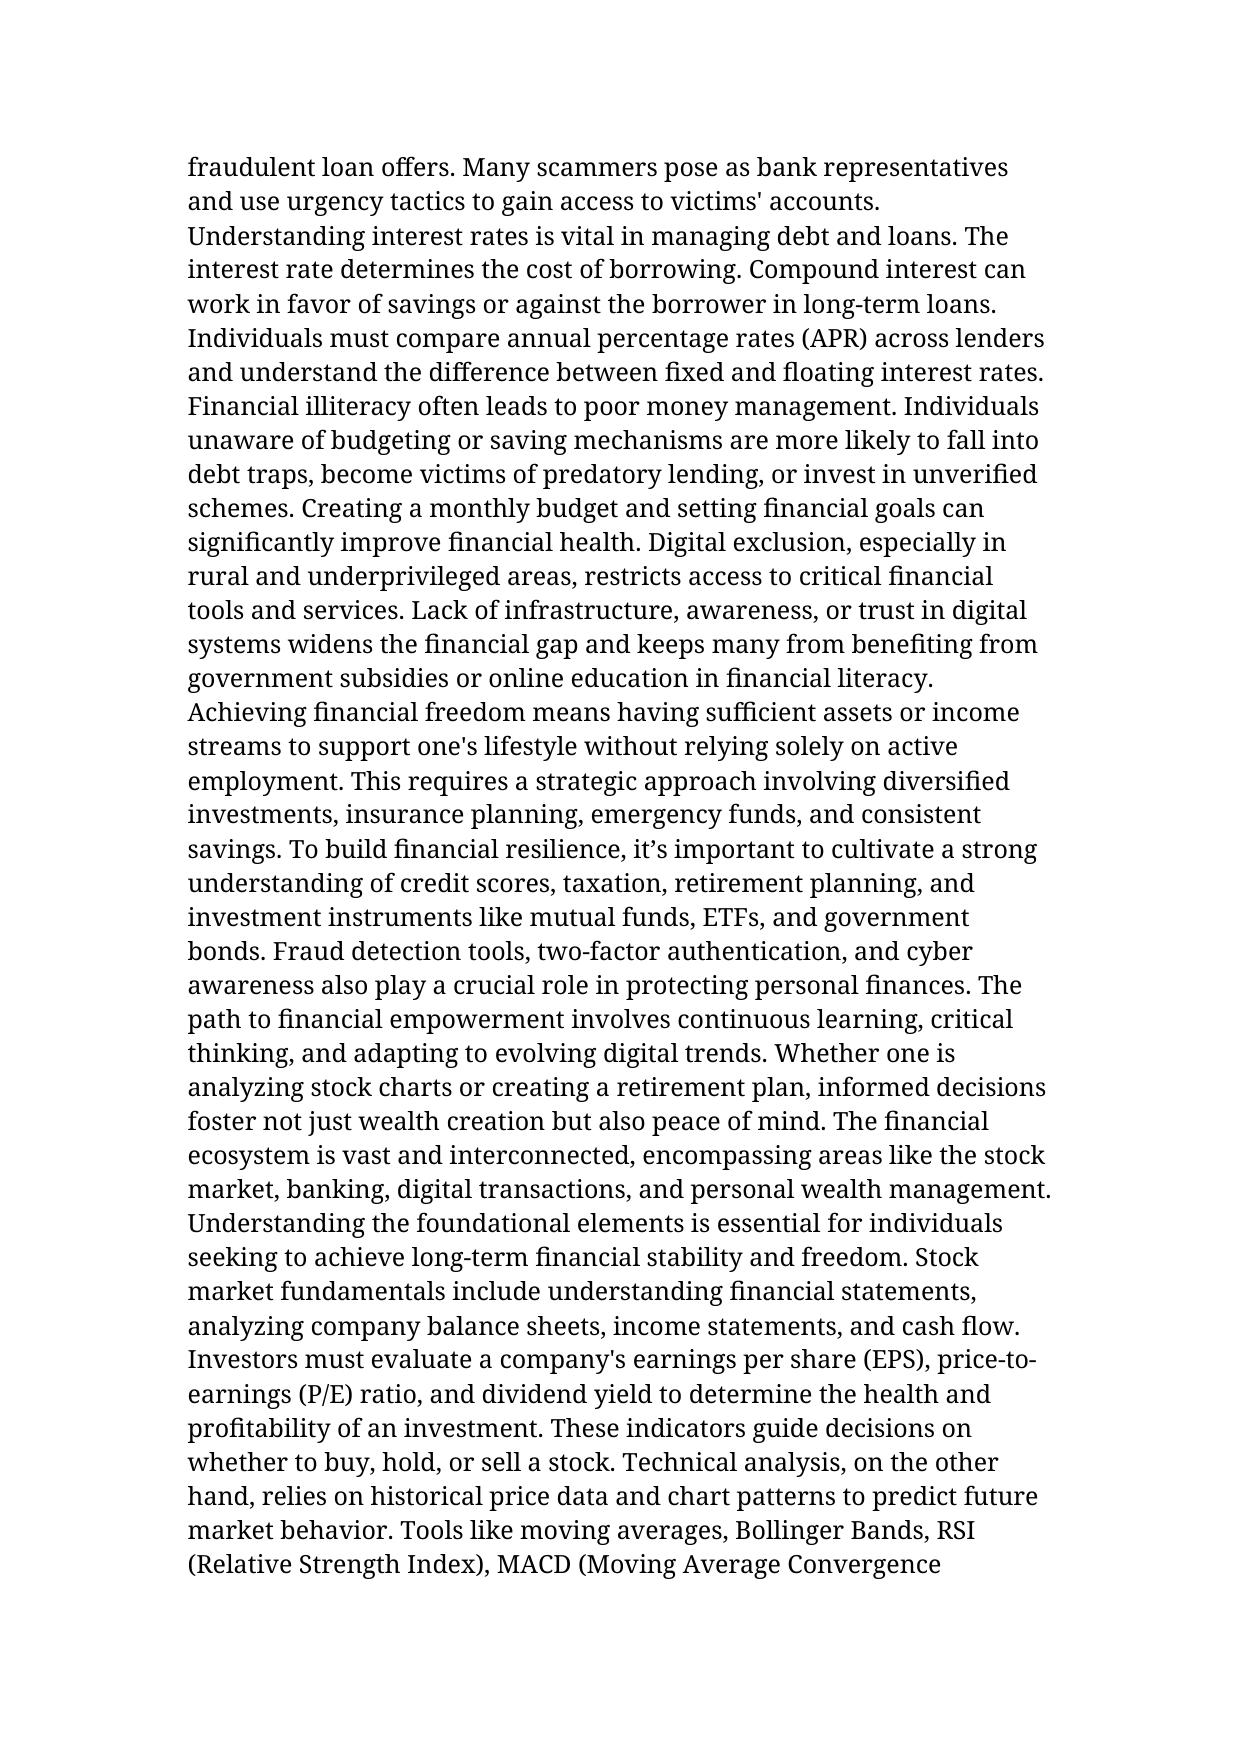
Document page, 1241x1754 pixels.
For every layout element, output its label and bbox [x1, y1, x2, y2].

text [187, 150, 1053, 1581]
